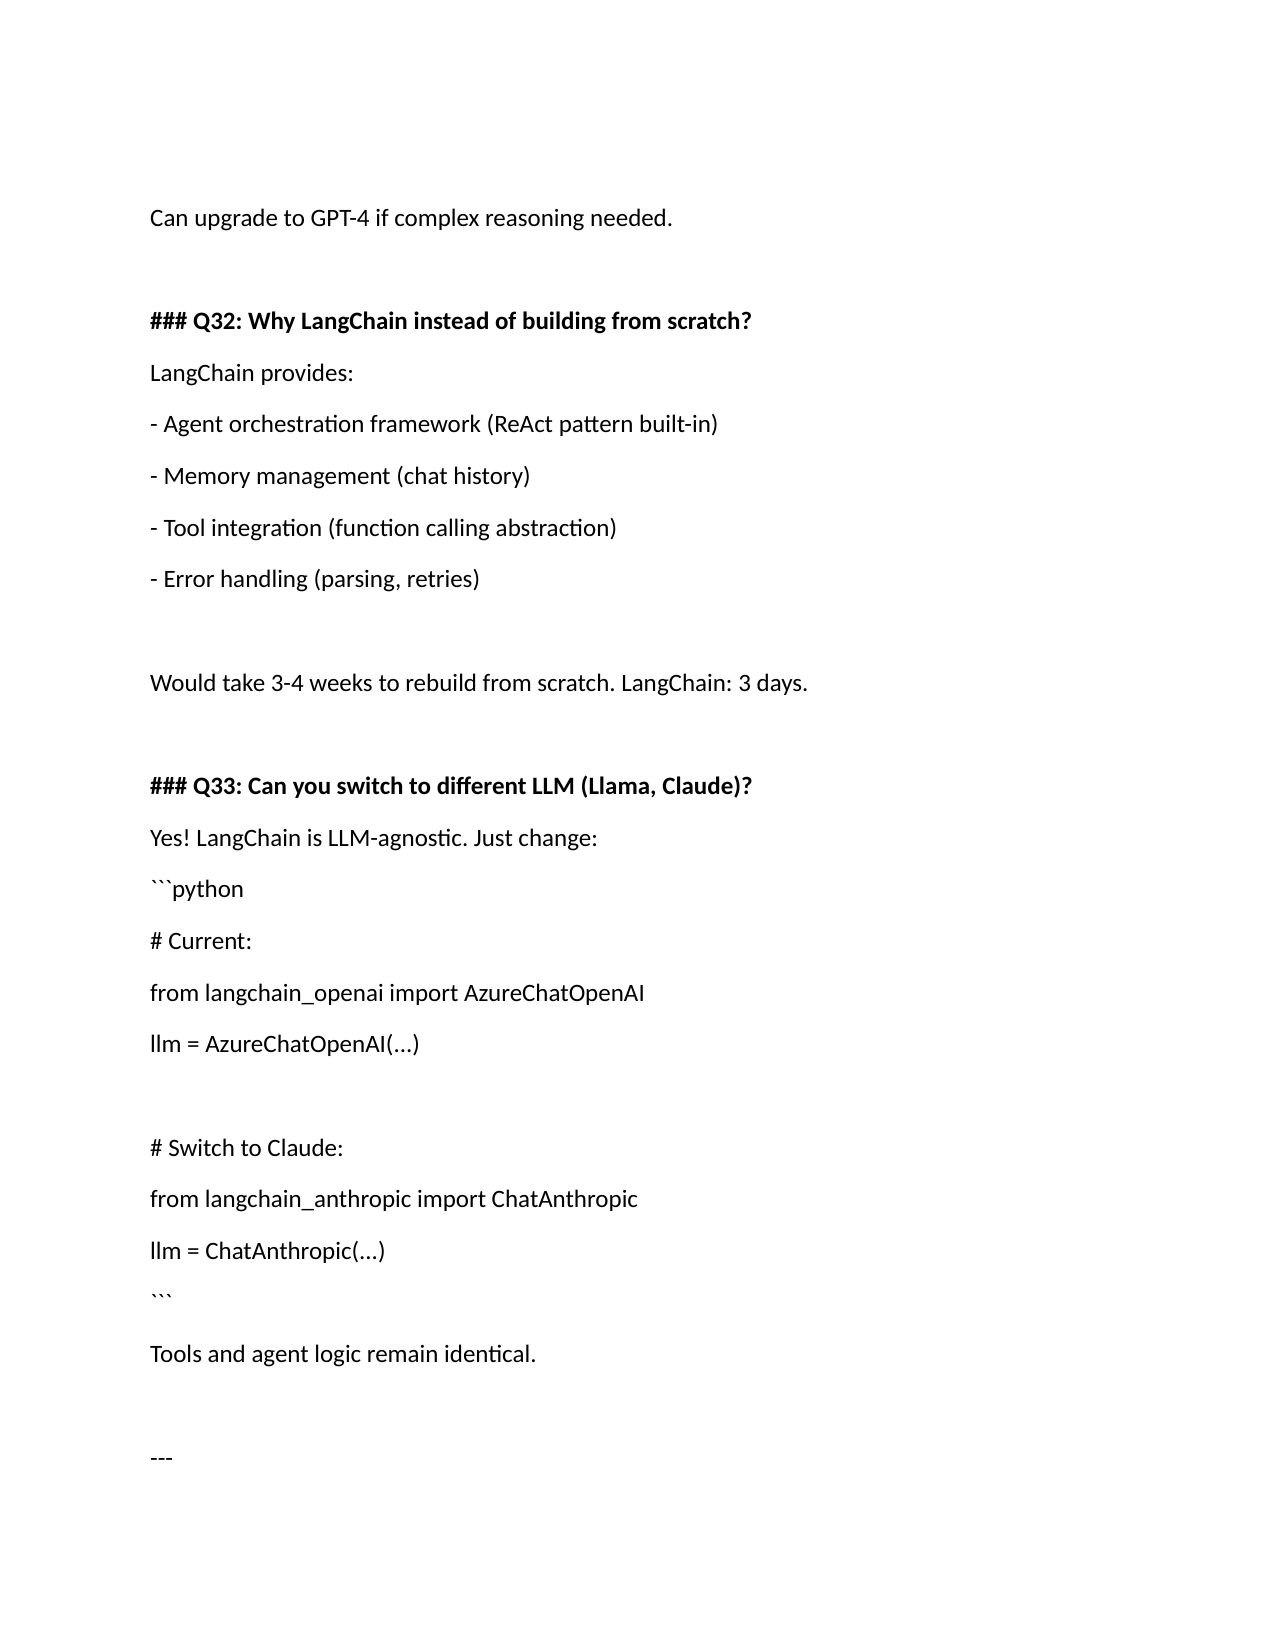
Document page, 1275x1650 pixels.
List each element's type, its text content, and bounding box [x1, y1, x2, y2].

text - Tool integration (function calling abstraction) [150, 512, 1125, 542]
text - Memory management (chat history) [150, 460, 1125, 491]
text llm = AzureChatOpenAI(...) [150, 1028, 1125, 1059]
text ### Q32: Why LangChain instead of building from scratch? [150, 305, 1125, 336]
text ```python [150, 873, 1125, 904]
text # Current: [150, 925, 1125, 956]
text Would take 3-4 weeks to rebuild from scratch. LangChain: 3 days. [150, 667, 1125, 697]
text Can upgrade to GPT-4 if complex reasoning needed. [150, 202, 1125, 232]
text --- [150, 1442, 1125, 1472]
text - Agent orchestration framework (ReAct pattern built-in) [150, 408, 1125, 439]
text - Error handling (parsing, retries) [150, 563, 1125, 594]
text from langchain_openai import AzureChatOpenAI [150, 977, 1125, 1007]
text Tools and agent logic remain identical. [150, 1338, 1125, 1369]
text ``` [150, 1287, 1125, 1317]
text from langchain_anthropic import ChatAnthropic [150, 1183, 1125, 1214]
text Yes! LangChain is LLM-agnostic. Just change: [150, 822, 1125, 852]
text llm = ChatAnthropic(...) [150, 1235, 1125, 1266]
text LangChain provides: [150, 357, 1125, 387]
text ### Q33: Can you switch to different LLM (Llama, Claude)? [150, 770, 1125, 801]
text # Switch to Claude: [150, 1132, 1125, 1162]
